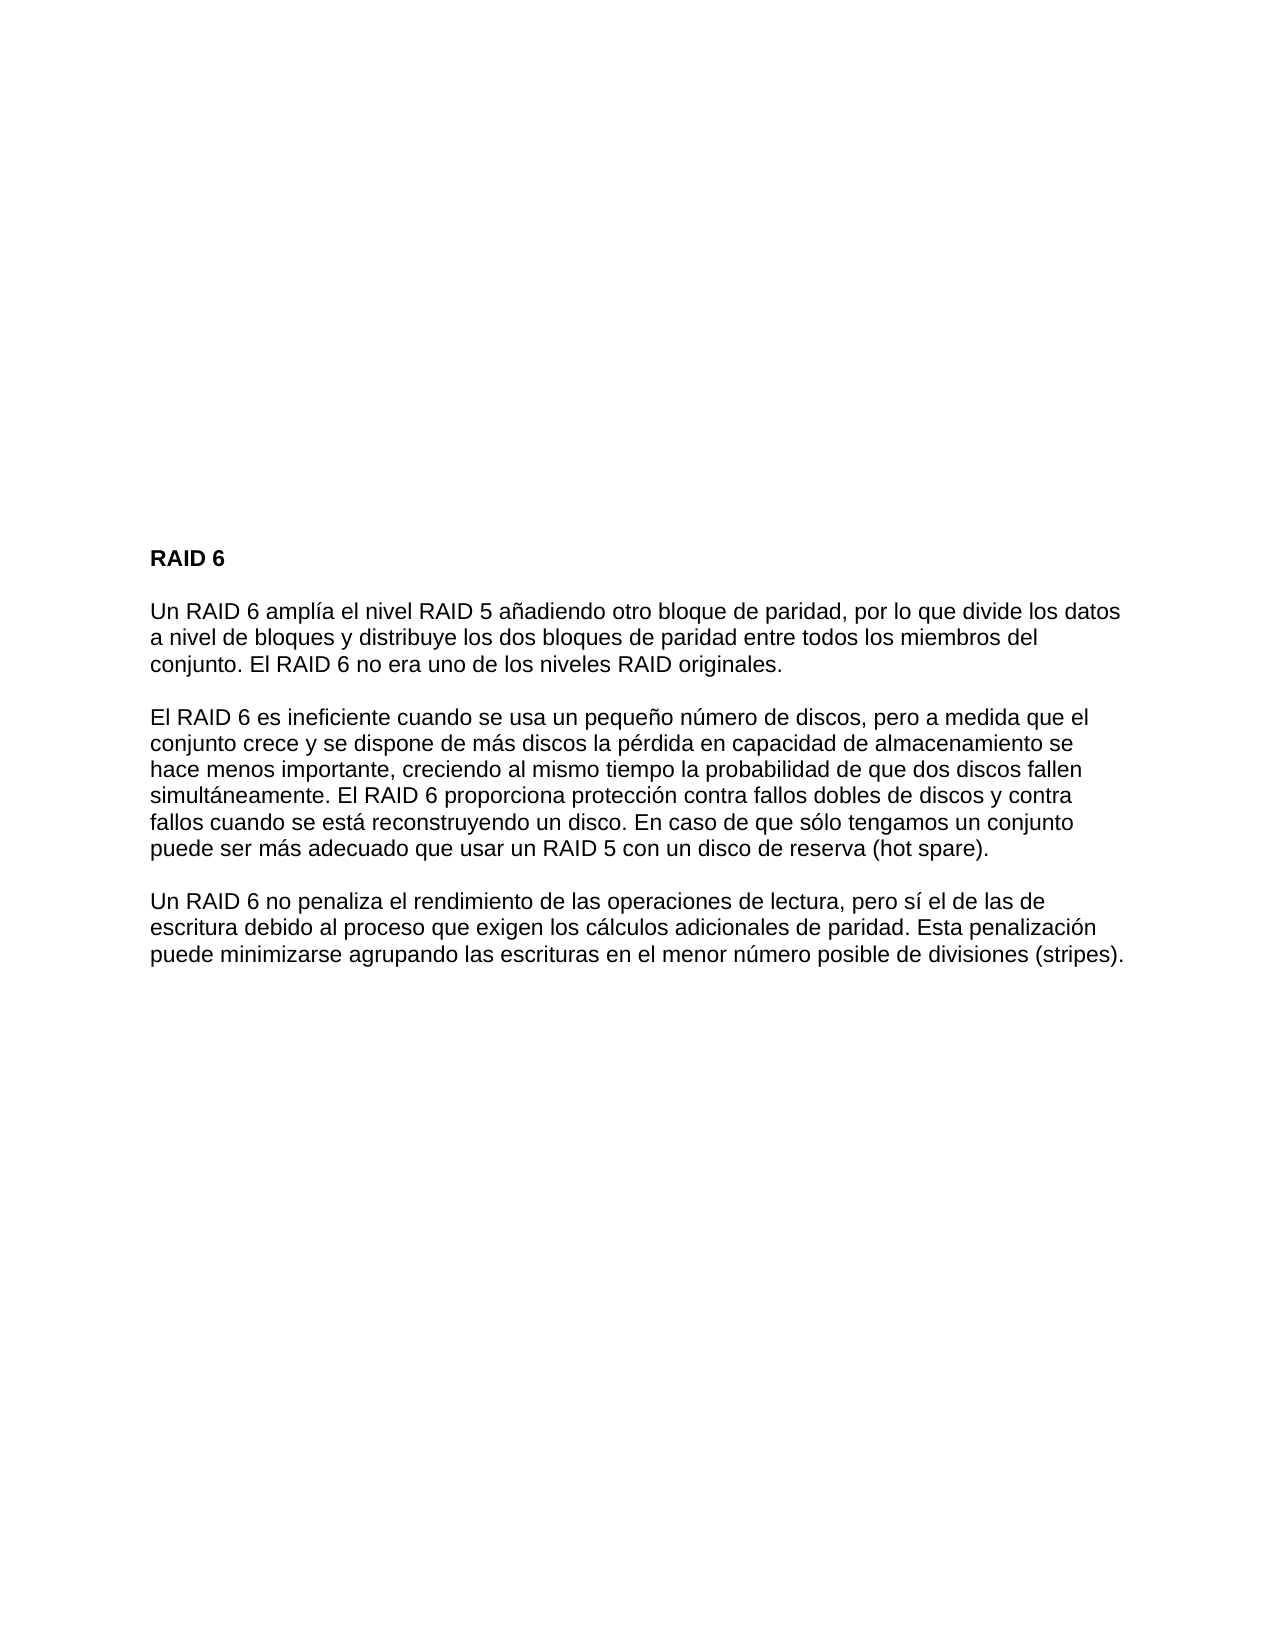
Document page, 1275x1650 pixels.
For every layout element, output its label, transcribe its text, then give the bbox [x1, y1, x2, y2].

text RAID 6 [150, 545, 1125, 572]
text Un RAID 6 no penaliza el rendimiento de las operaciones de lectura, pero sí el de las de escritura debido al proceso que exigen los cálculos adicionales de paridad. Esta penalización puede minimizarse agrupando las escrituras en el menor número posible de divisiones (stripes). [150, 888, 1125, 967]
text El RAID 6 es ineficiente cuando se usa un pequeño número de discos, pero a medida que el conjunto crece y se dispone de más discos la pérdida en capacidad de almacenamiento se hace menos importante, creciendo al mismo tiempo la probabilidad de que dos discos fallen simultáneamente. El RAID 6 proporciona protección contra fallos dobles de discos y contra fallos cuando se está reconstruyendo un disco. En caso de que sólo tengamos un conjunto puede ser más adecuado que usar un RAID 5 con un disco de reserva (hot spare). [150, 703, 1125, 862]
text Un RAID 6 amplía el nivel RAID 5 añadiendo otro bloque de paridad, por lo que divide los datos a nivel de bloques y distribuye los dos bloques de paridad entre todos los miembros del conjunto. El RAID 6 no era uno de los niveles RAID originales. [150, 598, 1125, 677]
